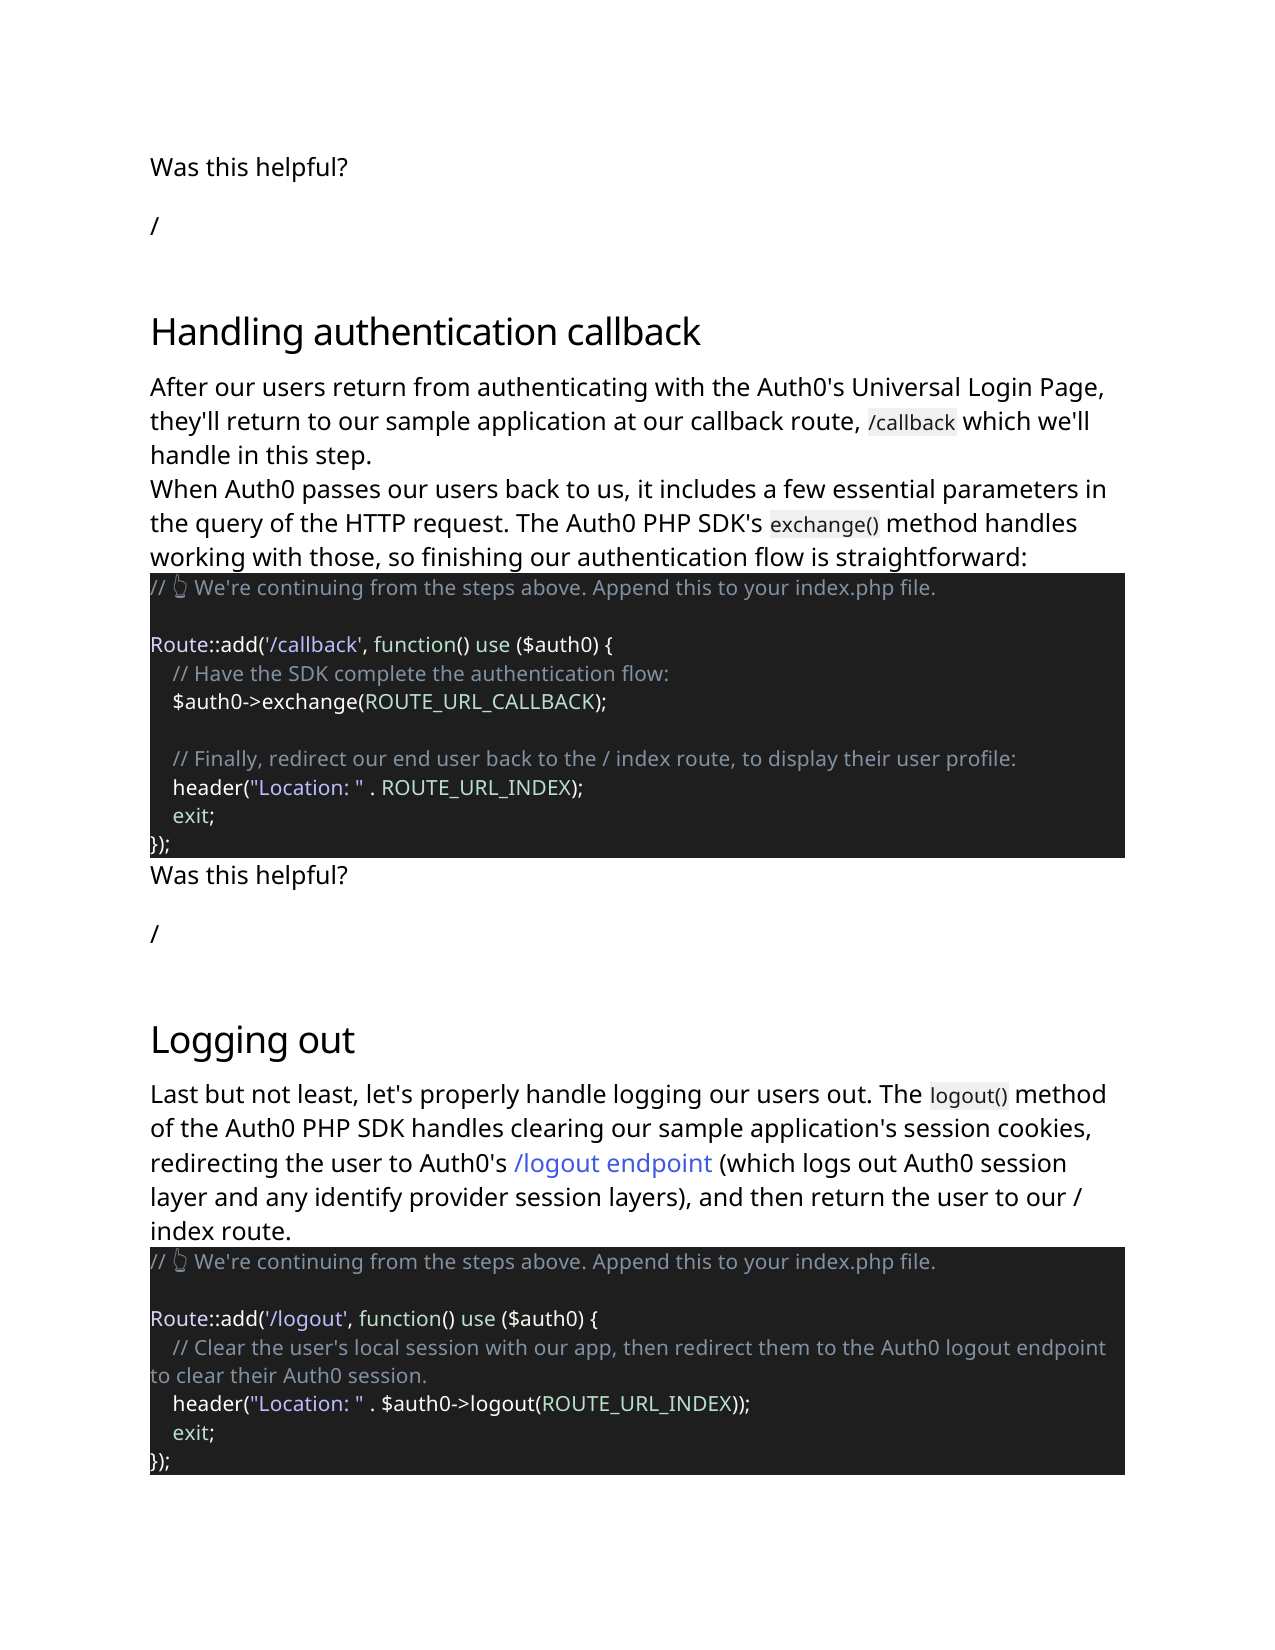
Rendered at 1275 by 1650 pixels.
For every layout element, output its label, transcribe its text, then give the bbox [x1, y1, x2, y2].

text / [150, 917, 1125, 951]
text // Clear the user's local session with our app, then redirect them to the Auth0 logout endpoint to clear their Auth0 session. [150, 1333, 1125, 1389]
text Route::add('/logout', function() use ($auth0) { [150, 1304, 1125, 1333]
text Last but not least, let's properly handle logging our users out. The logout() method of the Auth0 PHP SDK handles clearing our sample application's session cookies, redirecting the user to Auth0's /logout endpoint (which logs out Auth0 session layer and any identify provider session layers), and then return the user to our / index route. [150, 1077, 1125, 1247]
text Handling authentication callback [150, 306, 1125, 357]
text exit; [150, 1418, 1125, 1446]
text // Have the SDK complete the authentication flow: [150, 659, 1125, 687]
text When Auth0 passes our users back to us, it includes a few essential parameters in the query of the HTTP request. The Auth0 PHP SDK's exchange() method handles working with those, so finishing our authentication flow is straightforward: [150, 471, 1125, 573]
text // 👆 We're continuing from the steps above. Append this to your index.php file. [150, 573, 1125, 602]
text Route::add('/callback', function() use ($auth0) { [150, 630, 1125, 659]
text header("Location: " . ROUTE_URL_INDEX); [150, 773, 1125, 801]
text // Finally, redirect our end user back to the / index route, to display their user profile: [150, 744, 1125, 773]
text Was this helpful? [150, 858, 1125, 892]
text $auth0->exchange(ROUTE_URL_CALLBACK); [150, 687, 1125, 716]
text }); [150, 829, 1125, 858]
text exit; [150, 801, 1125, 829]
text Was this helpful? [150, 150, 1125, 184]
text After our users return from authenticating with the Auth0's Universal Login Page, they'll return to our sample application at our callback route, /callback which we'll handle in this step. [150, 369, 1125, 471]
text Logging out [150, 1013, 1125, 1064]
text / [150, 209, 1125, 243]
text // 👆 We're continuing from the steps above. Append this to your index.php file. [150, 1247, 1125, 1276]
text header("Location: " . $auth0->logout(ROUTE_URL_INDEX)); [150, 1389, 1125, 1418]
text }); [150, 1446, 1125, 1475]
